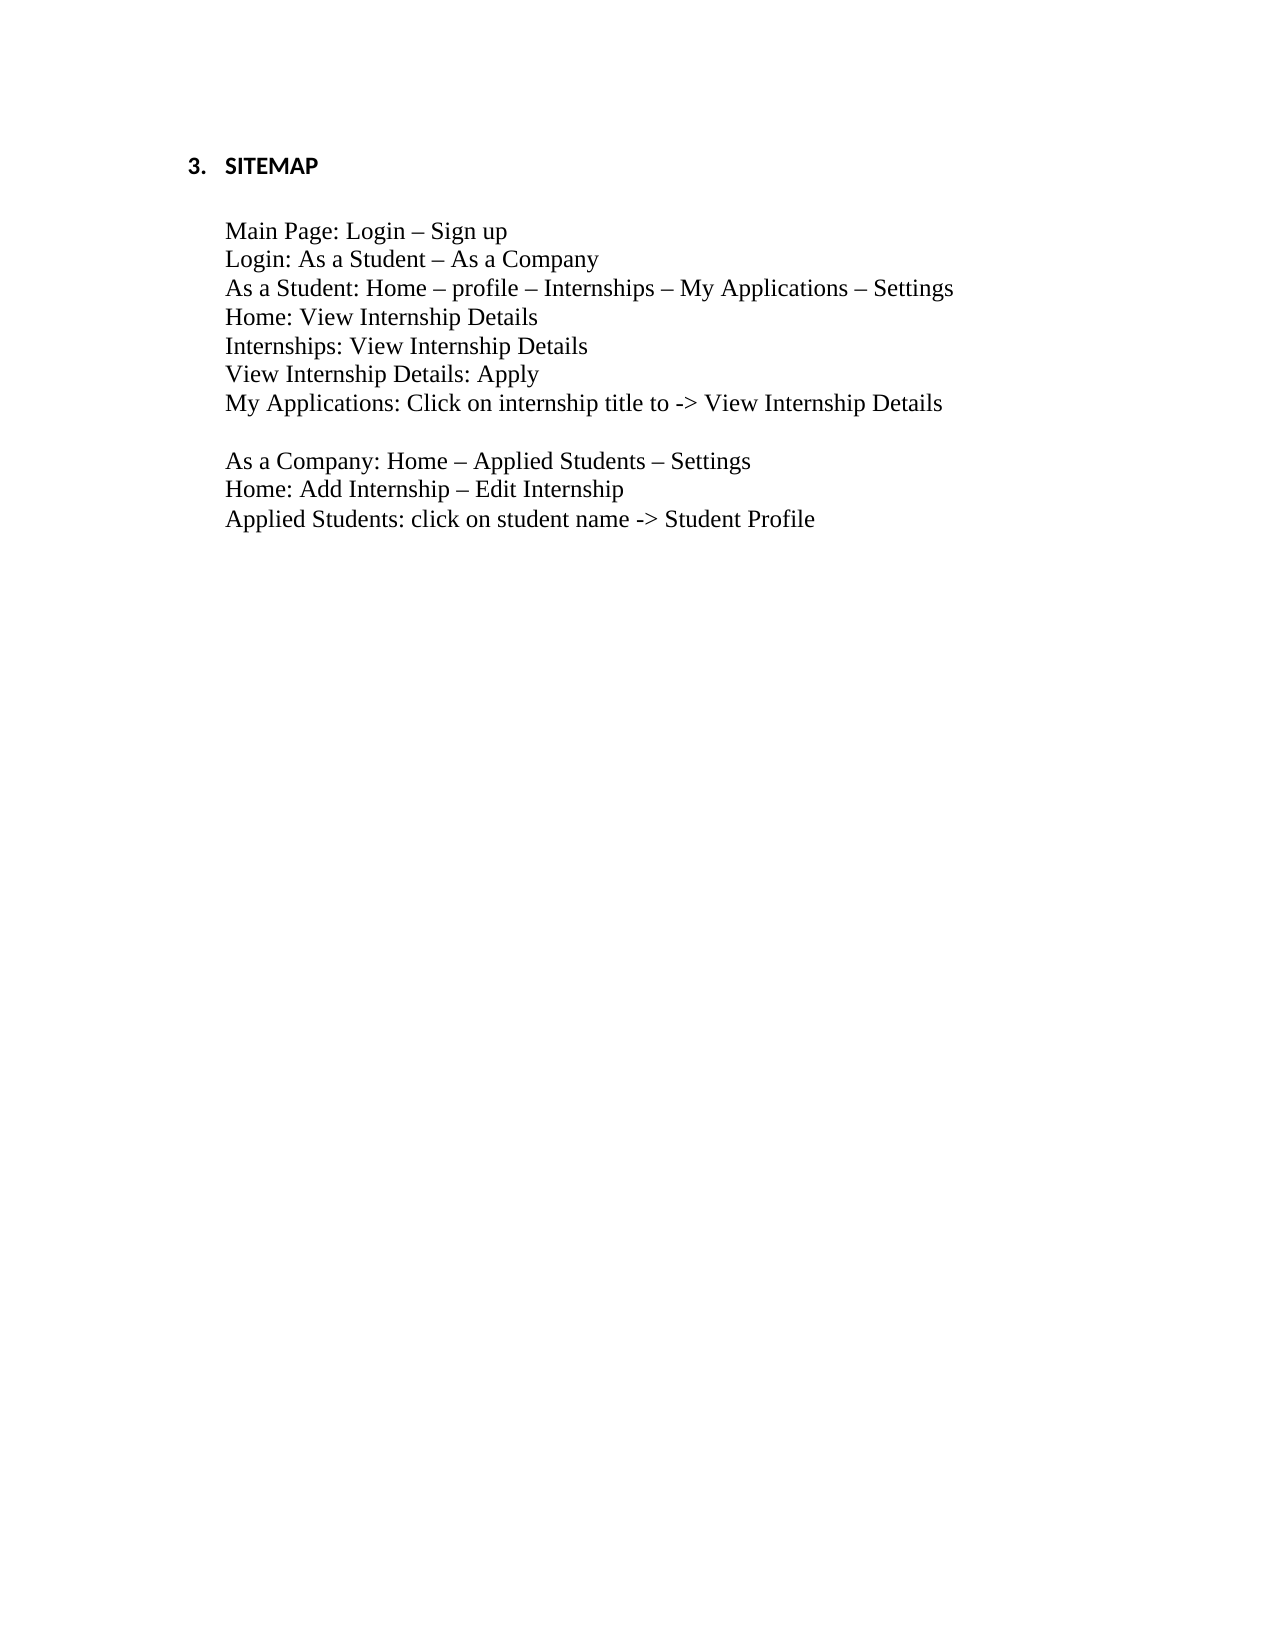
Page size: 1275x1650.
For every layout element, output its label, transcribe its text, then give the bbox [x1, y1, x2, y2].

text As a Student: Home – profile – Internships – My Applications – Settings [225, 273, 1125, 302]
text Applied Students: click on student name -> Student Profile [225, 503, 1125, 534]
text Internships: View Internship Details [225, 331, 1125, 359]
text As a Company: Home – Applied Students – Settings [225, 446, 1125, 474]
text My Applications: Click on internship title to -> View Internship Details [225, 388, 1125, 417]
text Home: Add Internship – Edit Internship [225, 474, 1125, 503]
list SITEMAP [187, 150, 1125, 181]
text Main Page: Login – Sign up [225, 216, 1125, 244]
text Home: View Internship Details [225, 302, 1125, 331]
text View Internship Details: Apply [225, 359, 1125, 388]
text Login: As a Student – As a Company [225, 244, 1125, 273]
